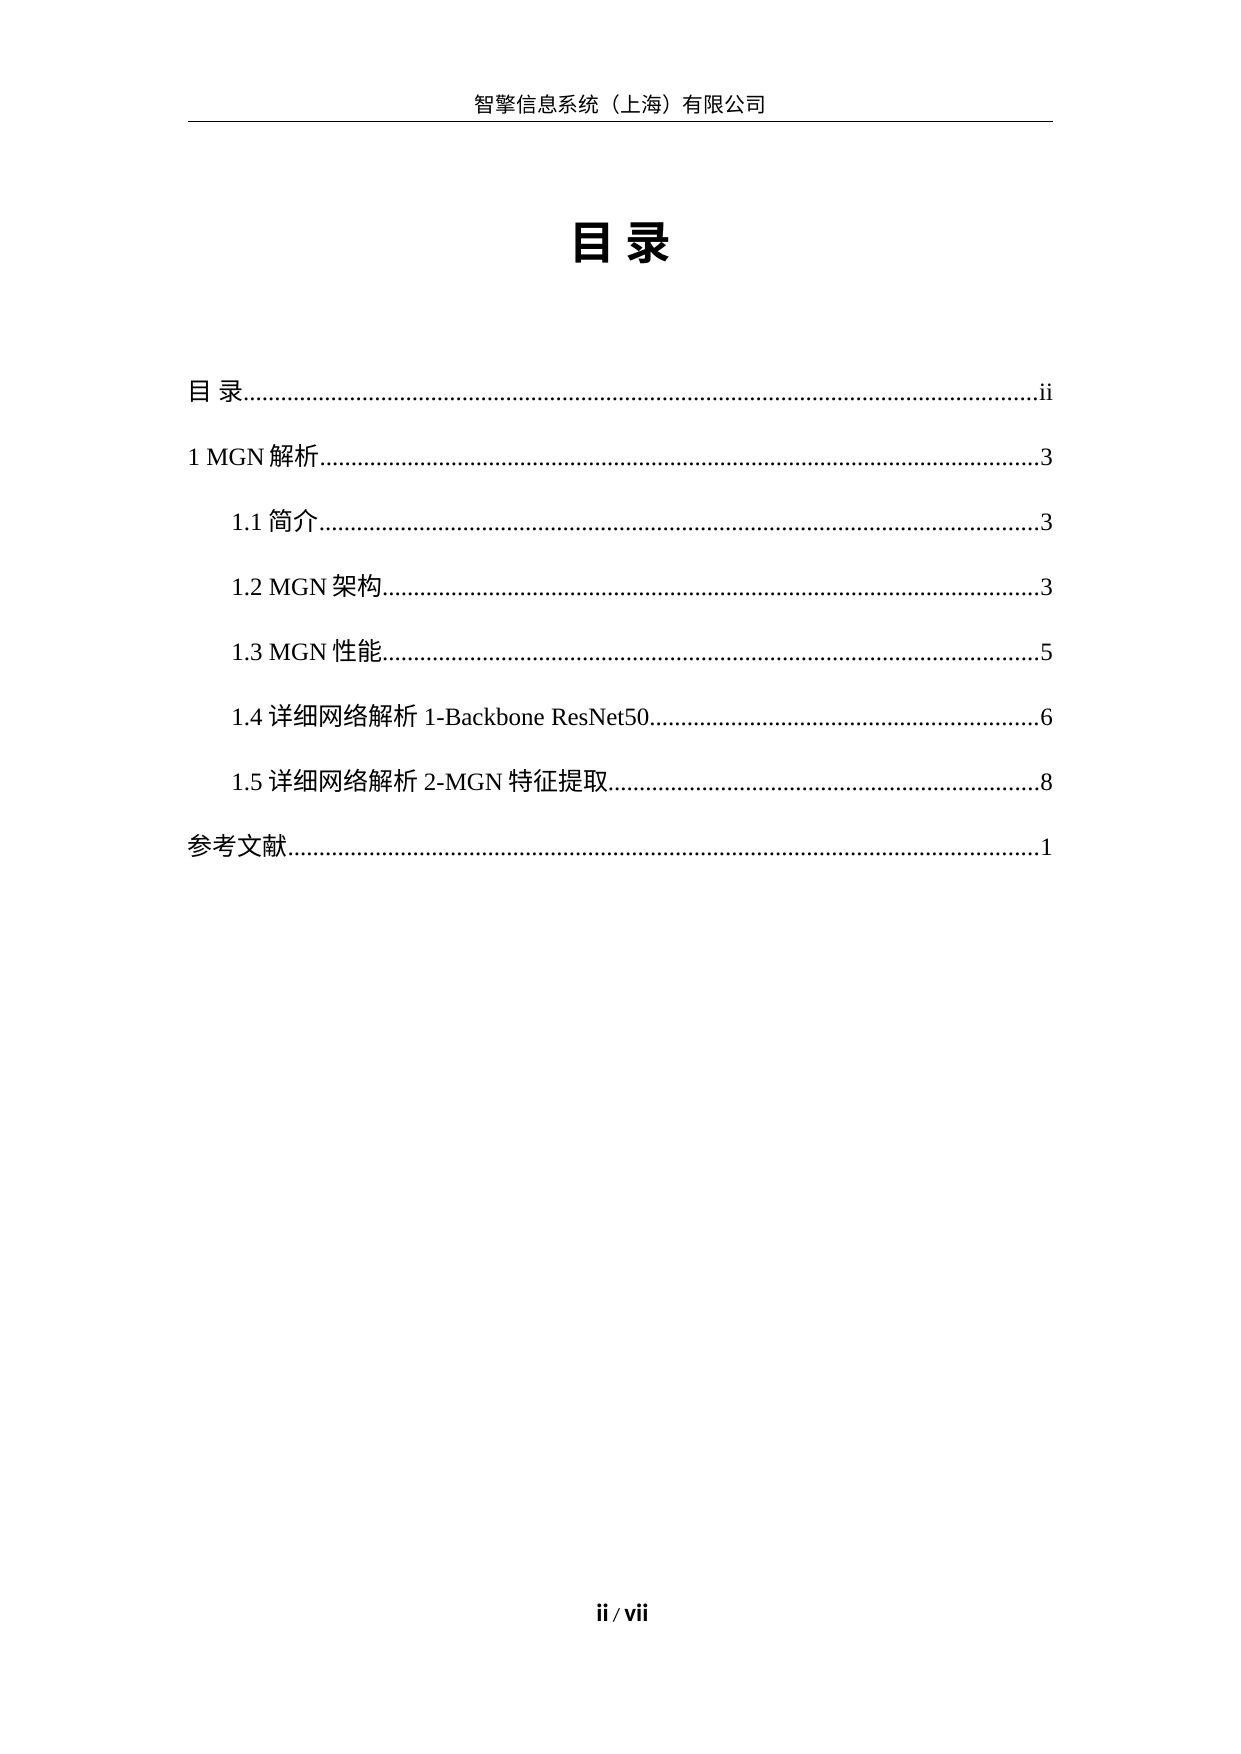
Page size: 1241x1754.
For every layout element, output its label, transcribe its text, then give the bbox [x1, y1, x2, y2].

text 1.1 简介 3 [231, 487, 1053, 552]
text 1.4 详细网络解析1-Backbone ResNet50 6 [231, 682, 1053, 747]
text 参考文献 1 [187, 812, 1053, 877]
text 目 录 [187, 191, 1053, 288]
text 1.2 MGN架构 3 [231, 552, 1053, 617]
text 1.5 详细网络解析2-MGN特征提取 8 [231, 747, 1053, 812]
text 1.3 MGN性能 5 [231, 617, 1053, 682]
text 目 录 ii [187, 357, 1053, 422]
text 1 MGN解析 3 [187, 422, 1053, 487]
